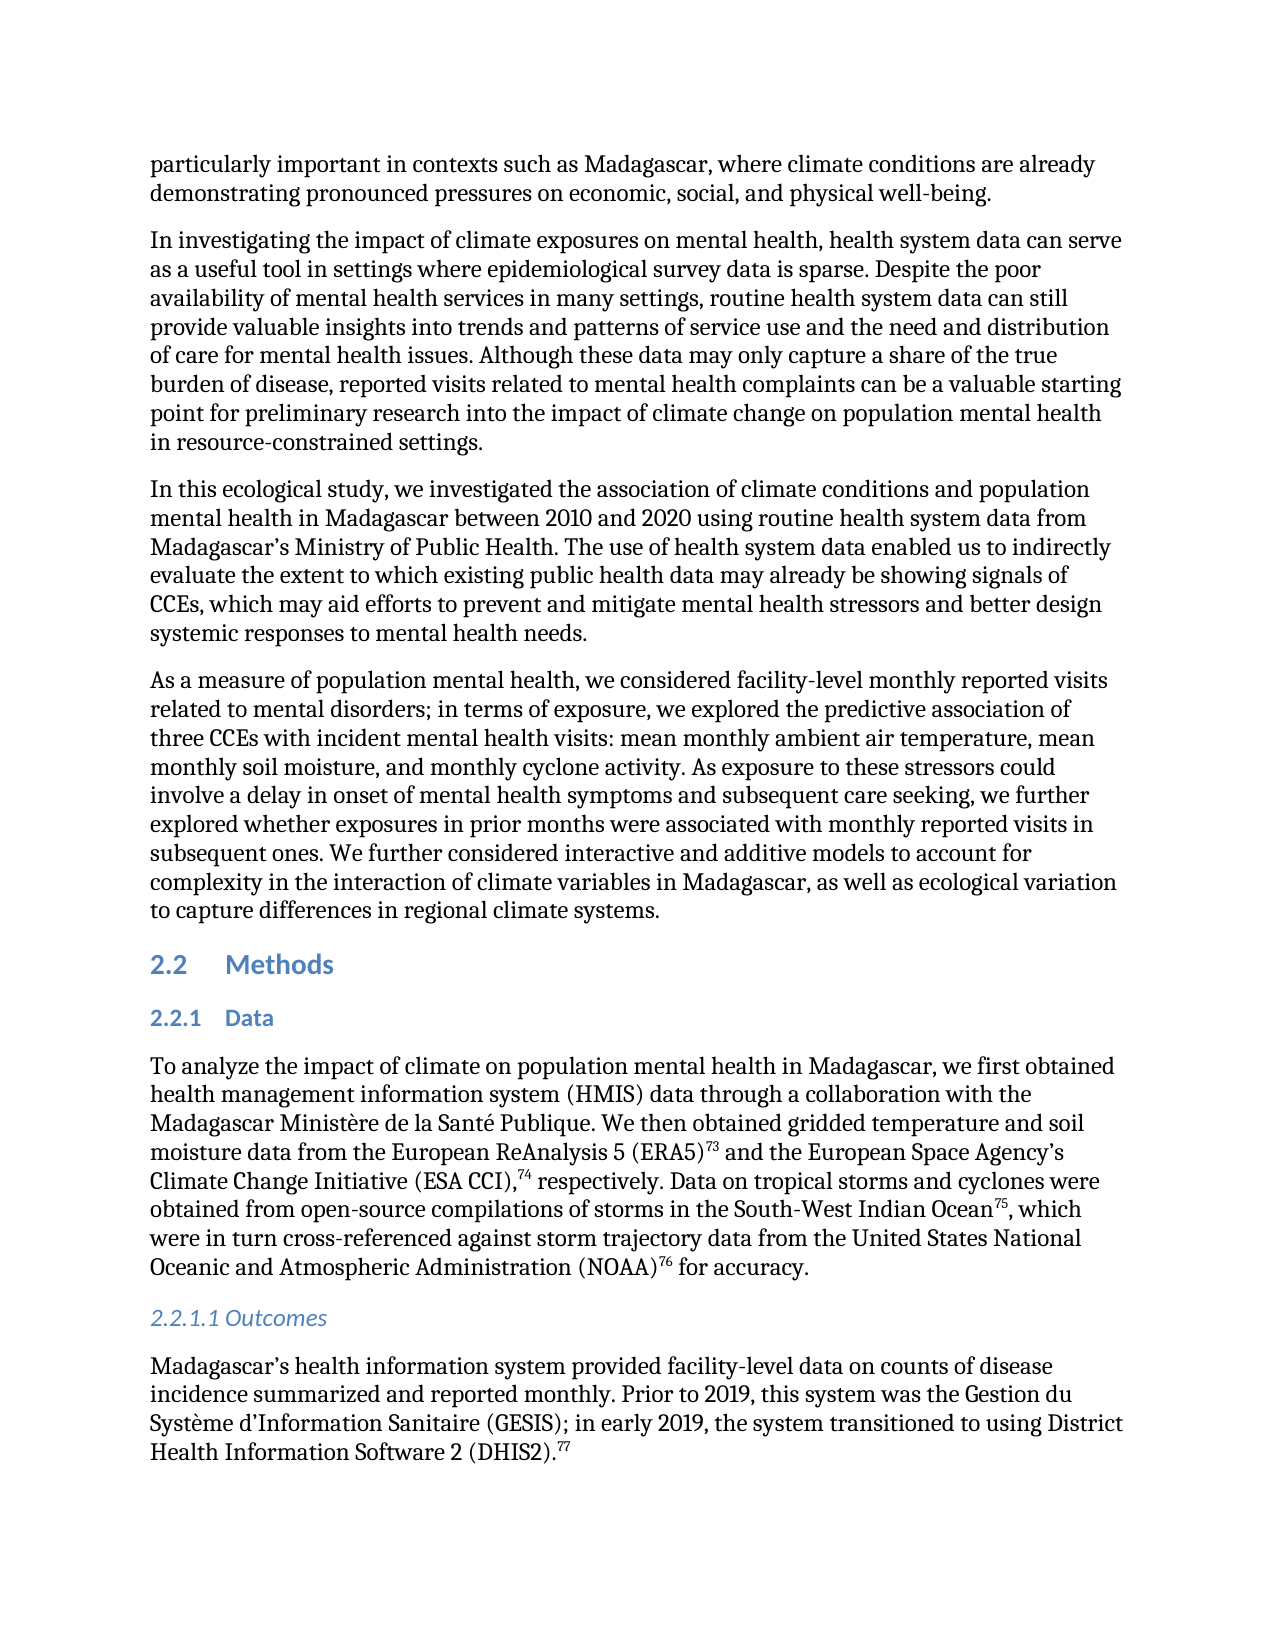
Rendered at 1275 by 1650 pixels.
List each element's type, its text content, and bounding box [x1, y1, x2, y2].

text Madagascar’s health information system provided facility-level data on counts of disease incidence summarized and reported monthly. Prior to 2019, this system was the Gestion du Système d’Information Sanitaire (GESIS); in early 2019, the system transitioned to using District Health Information Software 2 (DHIS2).77 [150, 1352, 1125, 1467]
subtitle 2.2 Methods [150, 946, 1125, 981]
subtitle 2.2.1 Data [150, 1002, 1125, 1033]
text In this ecological study, we investigated the association of climate conditions and population mental health in Madagascar between 2010 and 2020 using routine health system data from Madagascar’s Ministry of Public Health. The use of health system data enabled us to indirectly evaluate the extent to which existing public health data may already be showing signals of CCEs, which may aid efforts to prevent and mitigate mental health stressors and better design systemic responses to mental health needs. [150, 475, 1125, 647]
subtitle 2.2.1.1 Outcomes [150, 1302, 1125, 1333]
text In investigating the impact of climate exposures on mental health, health system data can serve as a useful tool in settings where epidemiological survey data is sparse. Despite the poor availability of mental health services in many settings, routine health system data can still provide valuable insights into trends and patterns of service use and the need and distribution of care for mental health issues. Although these data may only capture a share of the true burden of disease, reported visits related to mental health complaints can be a valuable starting point for preliminary research into the impact of climate change on population mental health in resource-constrained settings. [150, 226, 1125, 456]
text As a measure of population mental health, we considered facility-level monthly reported visits related to mental disorders; in terms of exposure, we explored the predictive association of three CCEs with incident mental health visits: mean monthly ambient air temperature, mean monthly soil moisture, and monthly cyclone activity. As exposure to these stressors could involve a delay in onset of mental health symptoms and subsequent care seeking, we further explored whether exposures in prior months were associated with monthly reported visits in subsequent ones. We further considered interactive and additive models to account for complexity in the interaction of climate variables in Madagascar, as well as ecological variation to capture differences in regional climate systems. [150, 666, 1125, 925]
text To analyze the impact of climate on population mental health in Madagascar, we first obtained health management information system (HMIS) data through a collaboration with the Madagascar Ministère de la Santé Publique. We then obtained gridded temperature and soil moisture data from the European ReAnalysis 5 (ERA5)73 and the European Space Agency’s Climate Change Initiative (ESA CCI),74 respectively. Data on tropical storms and cyclones were obtained from open-source compilations of storms in the South-West Indian Ocean75, which were in turn cross-referenced against storm trajectory data from the United States National Oceanic and Atmospheric Administration (NOAA)76 for accuracy. [150, 1052, 1125, 1282]
